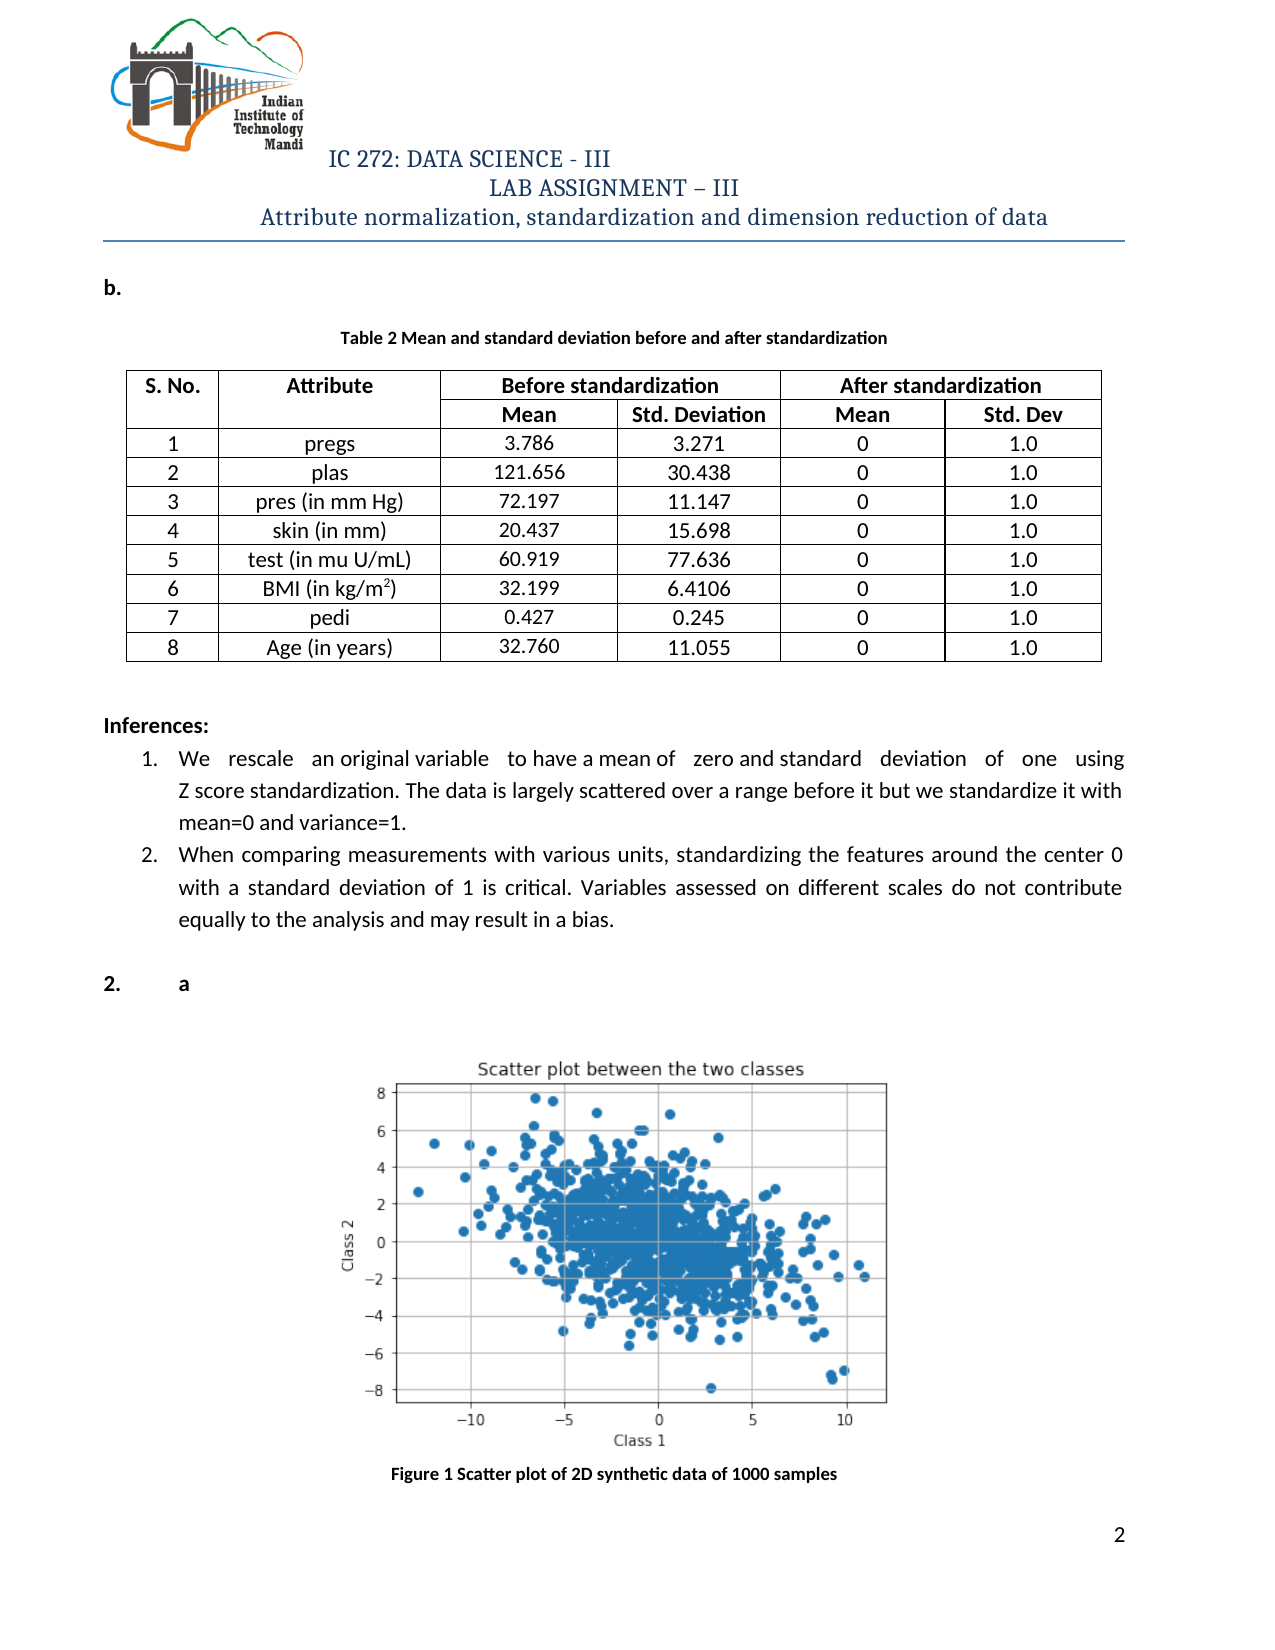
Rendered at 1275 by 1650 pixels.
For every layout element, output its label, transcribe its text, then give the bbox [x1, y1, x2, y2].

table_cell 0 [781, 575, 944, 602]
table_cell skin (in mm) [219, 516, 440, 544]
table_cell pedi [219, 604, 440, 632]
table_cell 6.4106 [618, 575, 780, 602]
text Figure 1 Scatter plot of 2D synthetic data of 1000 samples [103, 1462, 1125, 1485]
table_cell 11.055 [618, 633, 780, 661]
table_cell Mean [441, 400, 617, 428]
table_cell 3.271 [618, 429, 780, 457]
table_cell test (in mu U/mL) [219, 545, 440, 573]
table_cell 0 [781, 633, 944, 661]
text Table 2 Mean and standard deviation before and after standardization [103, 326, 1125, 349]
table_cell 0 [781, 458, 944, 486]
table_cell 0 [781, 604, 944, 632]
text We rescale an original variable to have a mean of zero and standard deviation of one using Z score standardization. The data is largely scattered over a range before it but we standardize it with mean=0 and variance=1. [141, 744, 1125, 836]
table_cell 4 [127, 516, 218, 544]
table_cell 1 [127, 429, 218, 457]
list 2. a [103, 969, 1125, 997]
table_cell 0.245 [618, 604, 780, 632]
table_cell 5 [127, 545, 218, 573]
text When comparing measurements with various units, standardizing the features around the center 0 with a standard deviation of 1 is critical. Variables assessed on different scales do not contribute equally to the analysis and may result in a bias. [141, 840, 1125, 933]
table_cell 1.0 [946, 458, 1101, 486]
table_cell 11.147 [618, 487, 780, 515]
table_cell 0 [781, 545, 944, 573]
table_cell 3 [127, 487, 218, 515]
table_cell 0.427 [441, 604, 617, 632]
table_cell 1.0 [946, 487, 1101, 515]
table_cell 1.0 [946, 633, 1101, 661]
table_cell 2 [127, 458, 218, 486]
table_cell 1.0 [946, 545, 1101, 573]
table_cell 121.656 [441, 458, 617, 486]
table_cell 1.0 [946, 516, 1101, 544]
table_cell Mean [781, 400, 944, 428]
table_cell plas [219, 458, 440, 486]
table_header S. No. [127, 371, 218, 428]
table_cell 1.0 [946, 604, 1101, 632]
picture [333, 1051, 895, 1458]
table_header Attribute [219, 371, 440, 428]
table_cell 1.0 [946, 429, 1101, 457]
text b. [103, 273, 1125, 301]
table_cell 30.438 [618, 458, 780, 486]
table_cell 3.786 [441, 429, 617, 457]
table_cell 20.437 [441, 516, 617, 544]
table_cell 32.760 [441, 633, 617, 661]
table_cell 60.919 [441, 545, 617, 573]
table_cell 0 [781, 487, 944, 515]
table_cell pres (in mm Hg) [219, 487, 440, 515]
table_cell 1.0 [946, 575, 1101, 602]
table_cell 15.698 [618, 516, 780, 544]
table_header Before standardization [441, 371, 780, 399]
picture [103, 0, 313, 168]
table_cell Std. Deviation [618, 400, 780, 428]
table_cell 72.197 [441, 487, 617, 515]
table_cell Std. Dev [946, 400, 1101, 428]
table_cell Age (in years) [219, 633, 440, 661]
table_cell 0 [781, 429, 944, 457]
table_cell BMI (in kg/m2) [219, 575, 440, 602]
subtitle Inferences: [103, 712, 1125, 740]
table_cell 8 [127, 633, 218, 661]
table_cell 0 [781, 516, 944, 544]
table_cell 77.636 [618, 545, 780, 573]
table_cell 32.199 [441, 575, 617, 602]
table_cell pregs [219, 429, 440, 457]
table_cell 6 [127, 575, 218, 602]
table_cell 7 [127, 604, 218, 632]
table_header After standardization [781, 371, 1101, 399]
